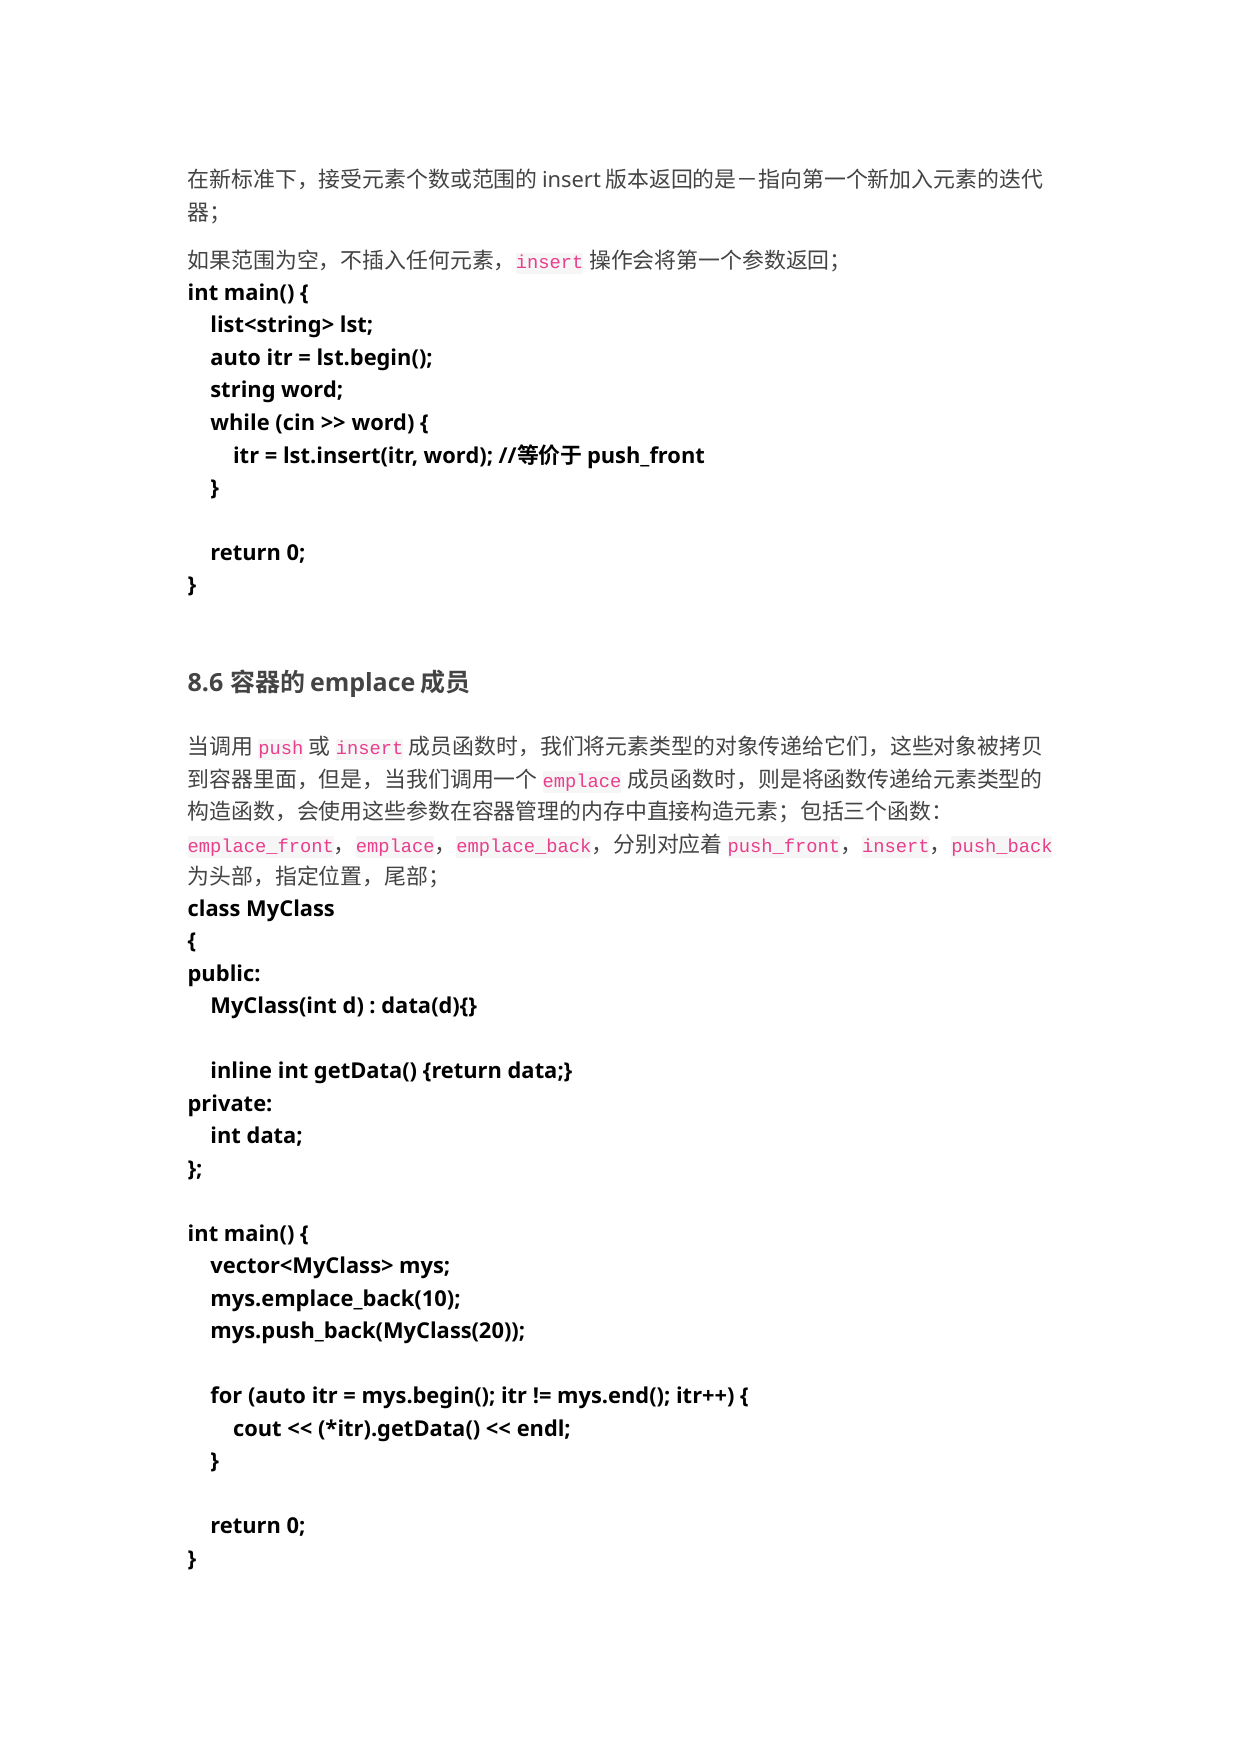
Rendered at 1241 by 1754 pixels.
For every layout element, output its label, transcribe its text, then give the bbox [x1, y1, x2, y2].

text string word; [187, 373, 1053, 405]
text MyClass(int d) : data(d){} [187, 989, 1053, 1021]
text return 0; [187, 535, 1053, 568]
text } [187, 1541, 1053, 1574]
text } [187, 1444, 1053, 1476]
text inline int getData() {return data;} [187, 1054, 1053, 1086]
text while (cin >> word) { [187, 405, 1053, 438]
text public: [187, 956, 1053, 989]
text itr = lst.insert(itr, word); //等价于push_front [187, 438, 1053, 470]
text }; [187, 1151, 1053, 1184]
text mys.push_back(MyClass(20)); [187, 1314, 1053, 1346]
text for (auto itr = mys.begin(); itr != mys.end(); itr++) { [187, 1379, 1053, 1411]
text list<string> lst; [187, 308, 1053, 340]
text auto itr = lst.begin(); [187, 340, 1053, 373]
text class MyClass [187, 891, 1053, 924]
text mys.emplace_back(10); [187, 1281, 1053, 1314]
text 8.6 容器的emplace成员 [187, 648, 1053, 713]
text } [187, 470, 1053, 503]
text 如果范围为空，不插入任何元素，insert 操作会将第一个参数返回； [187, 243, 1053, 275]
text vector<MyClass> mys; [187, 1249, 1053, 1281]
text private: [187, 1086, 1053, 1119]
text int main() { [187, 1216, 1053, 1249]
text } [187, 568, 1053, 600]
text cout << (*itr).getData() << endl; [187, 1411, 1053, 1444]
text { [187, 924, 1053, 956]
text 在新标准下，接受元素个数或范围的insert版本返回的是－指向第一个新加入元素的迭代器； [187, 162, 1053, 227]
text 当调用 push 或 insert 成员函数时，我们将元素类型的对象传递给它们，这些对象被拷贝到容器里面，但是，当我们调用一个 emplace 成员函数时，则是将函数传递给元素类型的构造函数，会使用这些参数在容器管理的内存中直接构造元素；包括三个函数：emplace_front，emplace，emplace_back，分别对应着 push_front，insert，push_back 为头部，指定位置，尾部； [187, 729, 1053, 891]
text int main() { [187, 275, 1053, 308]
text int data; [187, 1119, 1053, 1151]
text return 0; [187, 1509, 1053, 1541]
